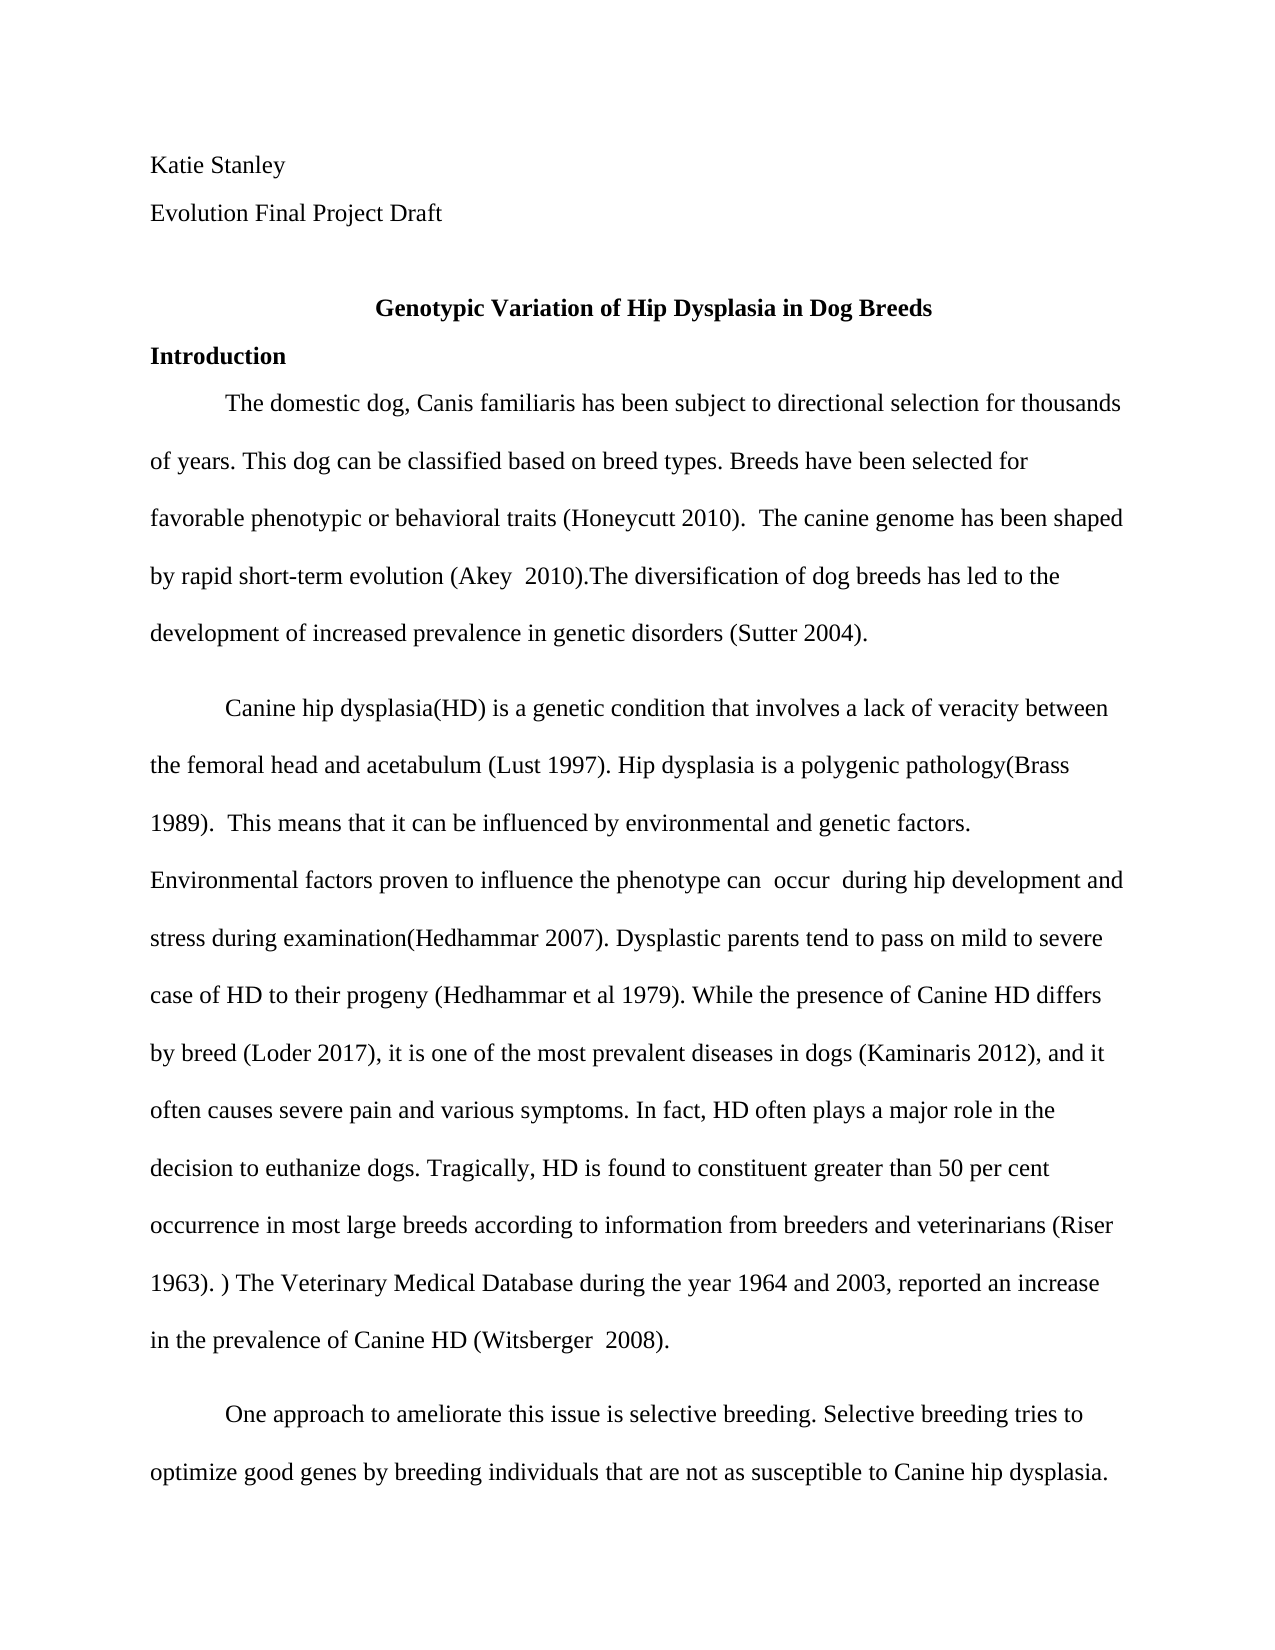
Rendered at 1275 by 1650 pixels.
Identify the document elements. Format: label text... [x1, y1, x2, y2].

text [150, 1399, 1125, 1486]
text Introduction [150, 341, 1125, 369]
text Canine hip dysplasia(HD) is a genetic condition that involves a lack of veracity between the femoral head and acetabulum (Lust 1997). Hip dysplasia is a polygenic pathology(Brass 1989). This means that it can be influenced by environmental and genetic factors. Environmental factors proven to influence the phenotype can occur during hip development and stress during examination(Hedhammar 2007). Dysplastic parents tend to pass on mild to severe case of HD to their progeny (Hedhammar et al 1979). While the presence of Canine HD differs by breed (Loder 2017), it is one of the most prevalent diseases in dogs (Kaminaris 2012), and it often causes severe pain and various symptoms. In fact, HD often plays a major role in the decision to euthanize dogs. Tragically, HD is found to constituent greater than 50 per cent occurrence in most large breeds according to information from breeders and veterinarians (Riser 1963). ) The Veterinary Medical Database during the year 1964 and 2003, reported an increase in the prevalence of Canine HD (Witsberger 2008). [150, 693, 1125, 1354]
text Katie Stanley [150, 150, 1125, 179]
text Evolution Final Project Draft [150, 198, 1125, 226]
text The domestic dog, Canis familiaris has been subject to directional selection for thousands of years. This dog can be classified based on breed types. Breeds have been selected for favorable phenotypic or behavioral traits (Honeycutt 2010). The canine genome has been shaped by rapid short-term evolution (Akey 2010).The diversification of dog breeds has led to the development of increased prevalence in genetic disorders (Sutter 2004). [150, 388, 1125, 647]
text Genotypic Variation of Hip Dysplasia in Dog Breeds [300, 293, 1125, 322]
